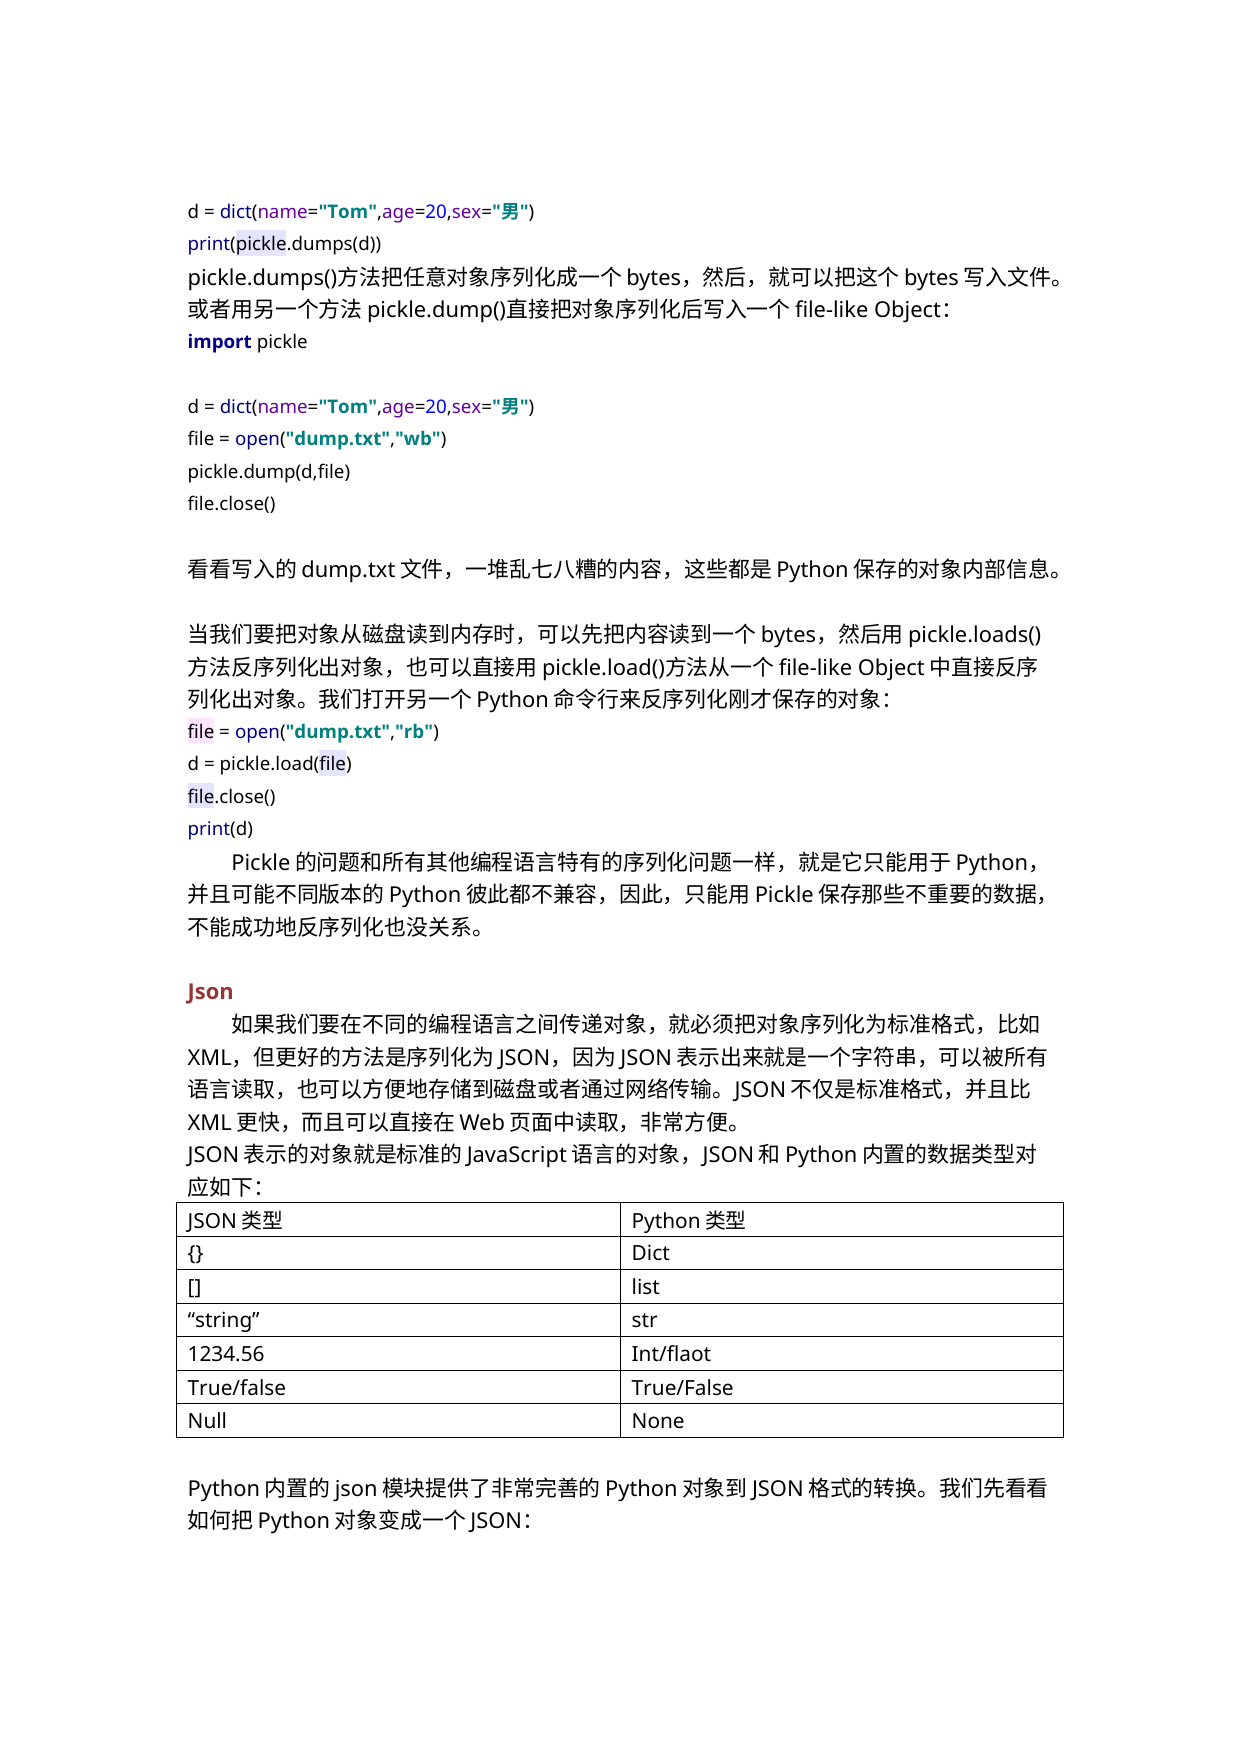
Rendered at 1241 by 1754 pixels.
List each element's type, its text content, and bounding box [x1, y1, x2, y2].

table_cell None [621, 1404, 1063, 1437]
table_header Python类型 [621, 1203, 1063, 1236]
text file = open("dump.txt","rb") d = pickle.load(file) file.close() print(d) [187, 714, 1053, 844]
text 如果我们要在不同的编程语言之间传递对象，就必须把对象序列化为标准格式，比如XML，但更好的方法是序列化为JSON，因为JSON表示出来就是一个字符串，可以被所有语言读取，也可以方便地存储到磁盘或者通过网络传输。JSON不仅是标准格式，并且比XML更快，而且可以直接在Web页面中读取，非常方便。 [187, 1007, 1053, 1137]
text Pickle的问题和所有其他编程语言特有的序列化问题一样，就是它只能用于Python，并且可能不同版本的Python彼此都不兼容，因此，只能用Pickle保存那些不重要的数据，不能成功地反序列化也没关系。 [187, 844, 1053, 942]
table_cell list [621, 1270, 1063, 1303]
table_cell Int/flaot [621, 1337, 1063, 1370]
text 当我们要把对象从磁盘读到内存时，可以先把内容读到一个bytes，然后用pickle.loads()方法反序列化出对象，也可以直接用pickle.load()方法从一个file-like Object中直接反序列化出对象。我们打开另一个Python命令行来反序列化刚才保存的对象： [187, 617, 1053, 714]
table_cell 1234.56 [177, 1337, 620, 1370]
table_cell [] [177, 1270, 620, 1303]
table_cell “string” [177, 1304, 620, 1336]
table_cell True/False [621, 1371, 1063, 1403]
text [187, 162, 1053, 259]
table_cell str [621, 1304, 1063, 1336]
table_cell Dict [621, 1237, 1063, 1269]
table_cell True/false [177, 1371, 620, 1403]
text Python内置的json模块提供了非常完善的Python对象到JSON格式的转换。我们先看看如何把Python对象变成一个JSON： [187, 1470, 1053, 1535]
table_header JSON类型 [177, 1203, 620, 1236]
text pickle.dumps()方法把任意对象序列化成一个bytes，然后，就可以把这个bytes写入文件。或者用另一个方法pickle.dump()直接把对象序列化后写入一个file-like Object： [187, 259, 1053, 324]
text import pickle d = dict(name="Tom",age=20,sex="男") file = open("dump.txt","wb") pickle.dump(d,file) file.close() [187, 324, 1053, 519]
text JSON表示的对象就是标准的JavaScript语言的对象，JSON和Python内置的数据类型对应如下： [187, 1137, 1053, 1202]
subtitle Json [187, 974, 1053, 1007]
table_cell Null [177, 1404, 620, 1437]
table_cell {} [177, 1237, 620, 1269]
